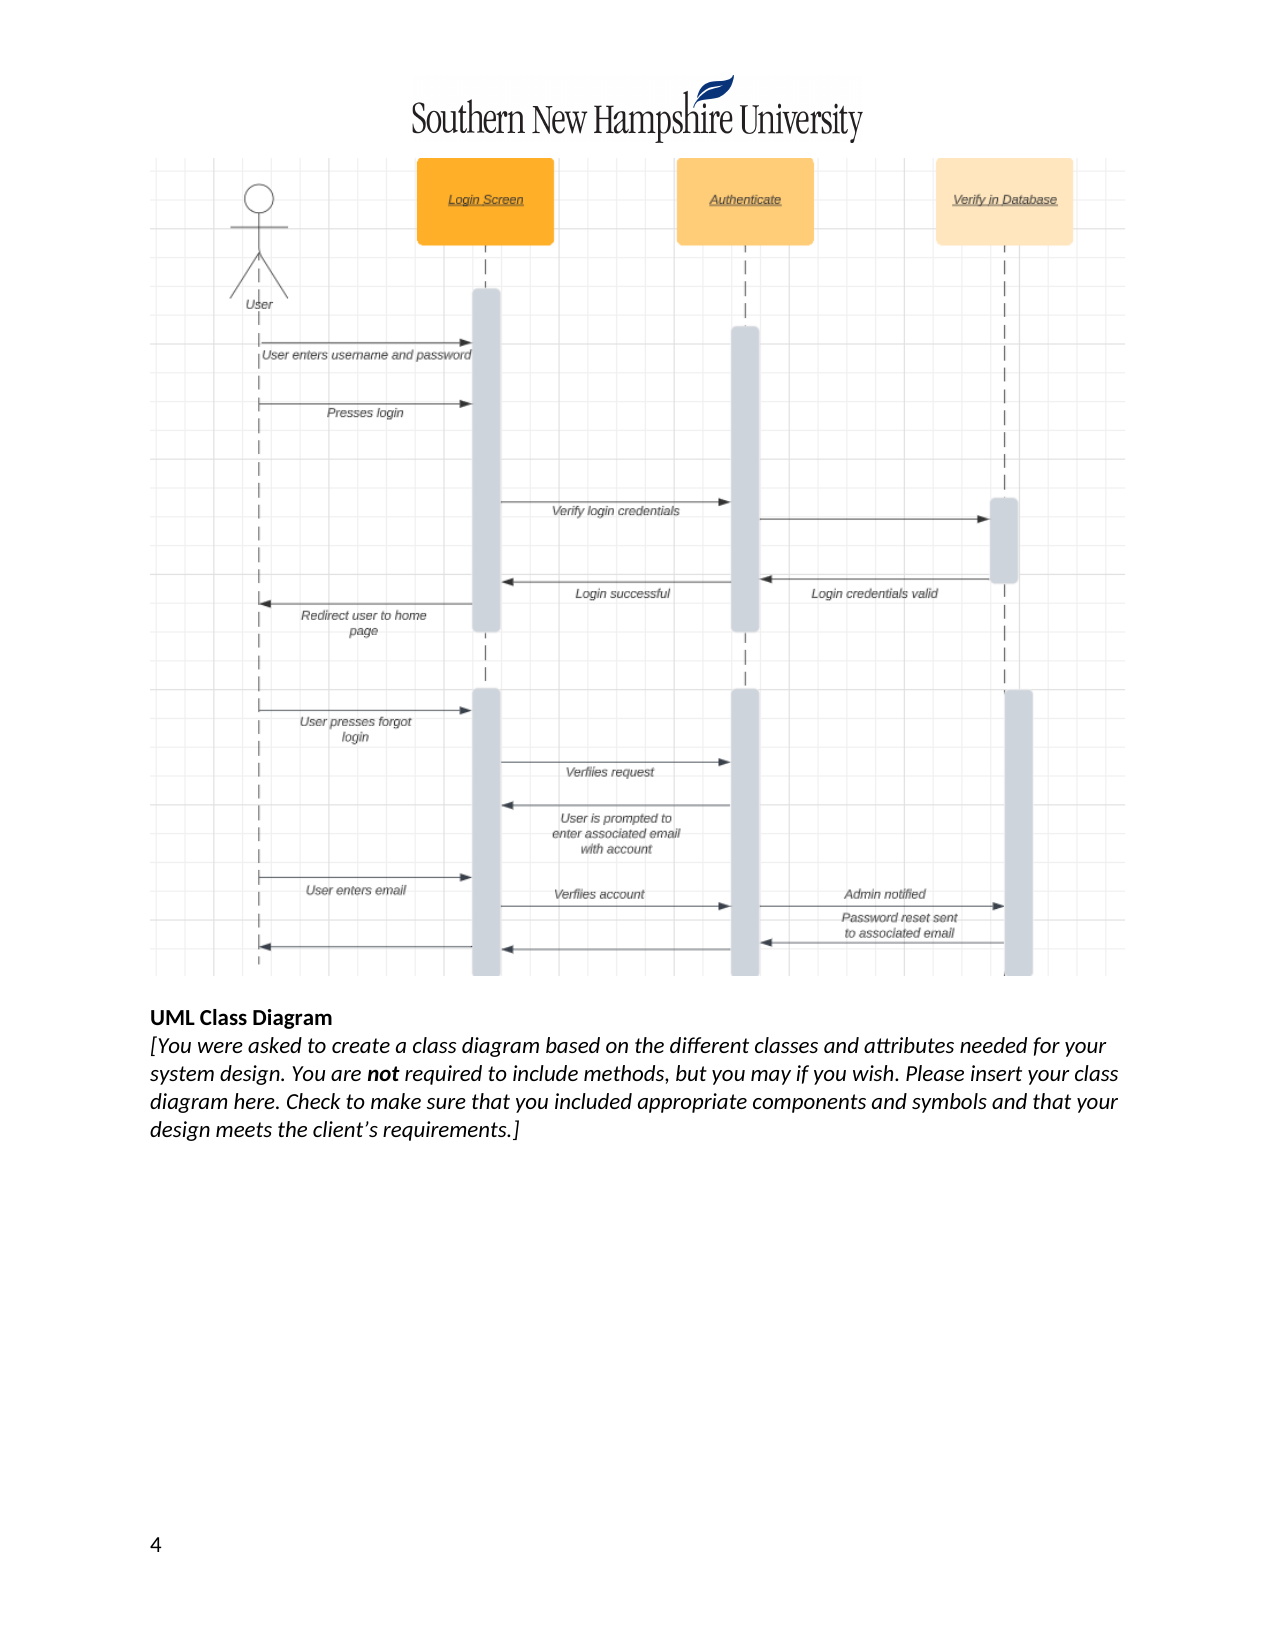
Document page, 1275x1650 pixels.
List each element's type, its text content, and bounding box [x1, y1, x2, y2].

subtitle UML Class Diagram [150, 1003, 1125, 1031]
text [You were asked to create a class diagram based on the different classes and attributes needed for your system design. You are not required to include methods, but you may if you wish. Please insert your class diagram here. Check to make sure that you included appropriate components and symbols and that your design meets the client’s requirements.] [150, 1031, 1125, 1143]
picture [150, 158, 1125, 976]
picture [412, 75, 863, 143]
